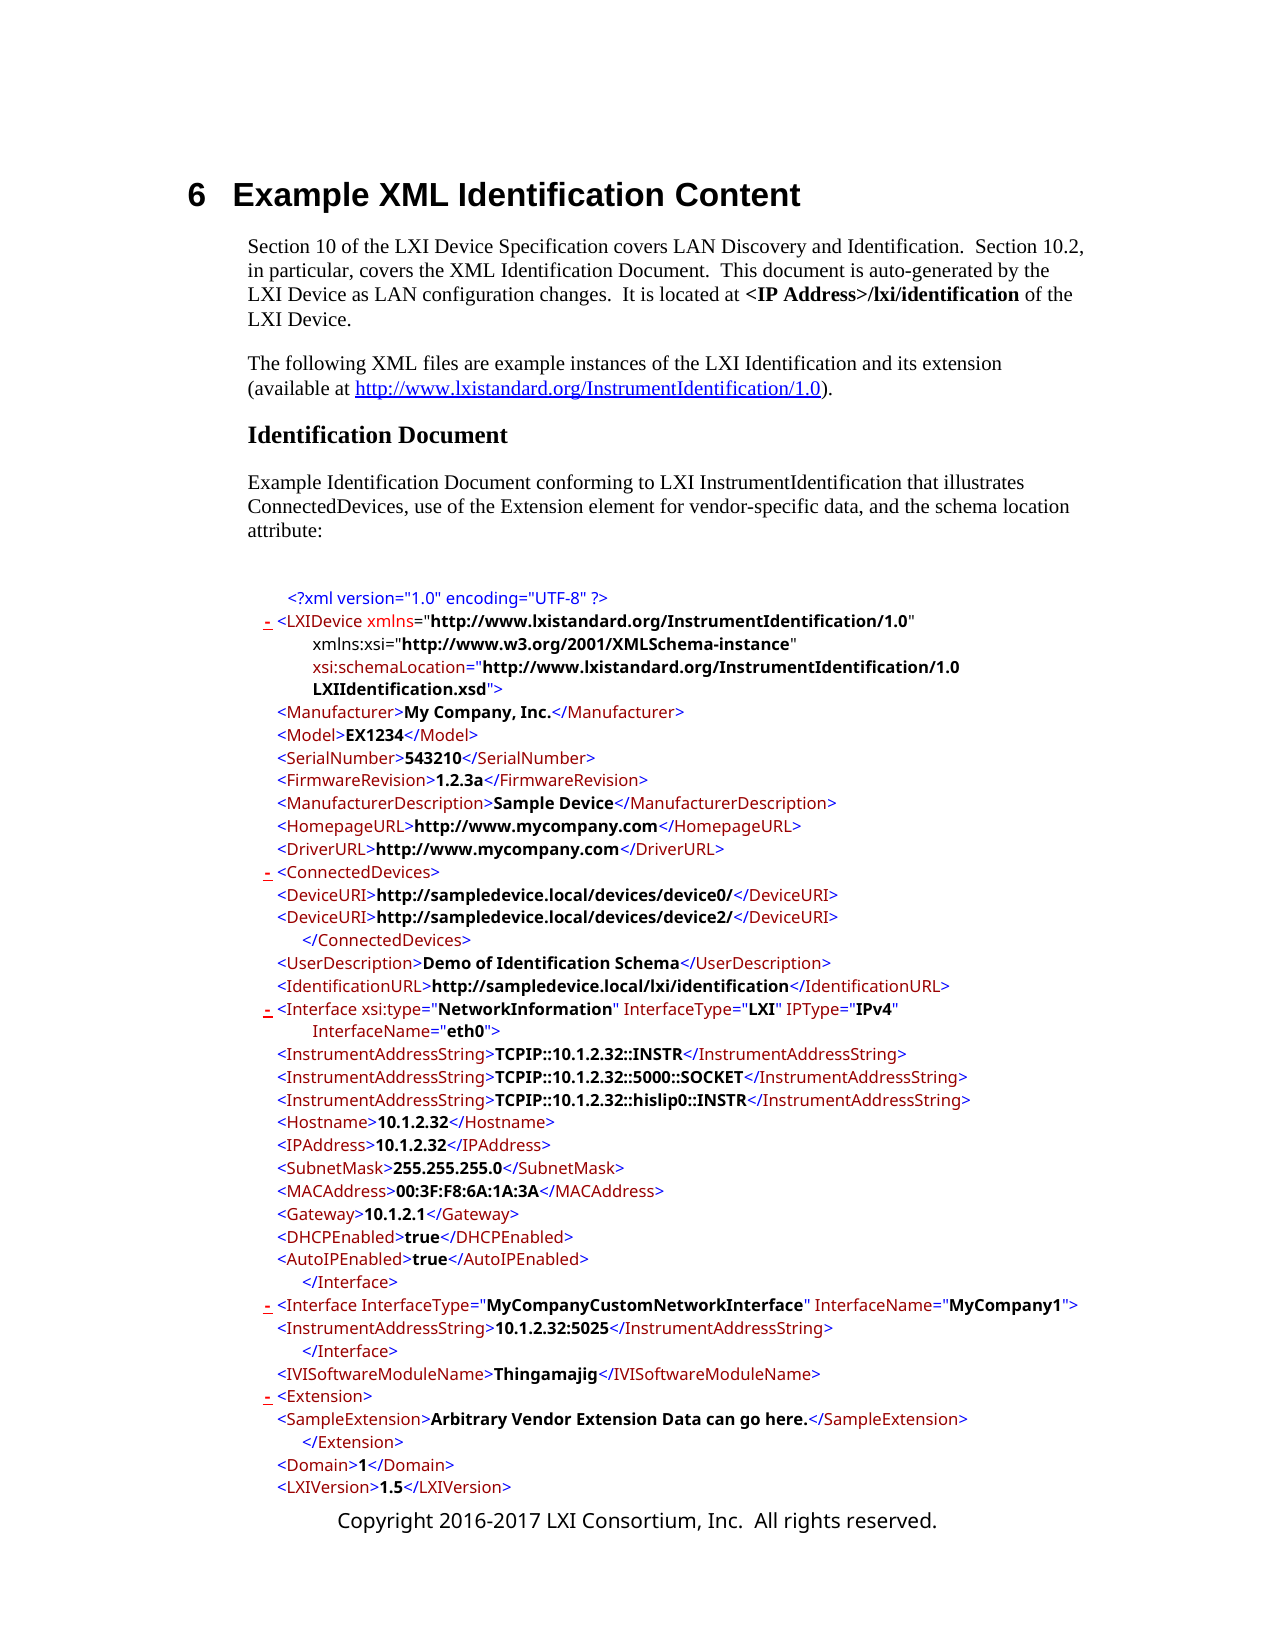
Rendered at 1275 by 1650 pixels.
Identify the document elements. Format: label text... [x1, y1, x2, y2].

text <UserDescription>Demo of Identification Schema</UserDescription> [262, 952, 1087, 974]
text <InstrumentAddressString>10.1.2.32:5025</InstrumentAddressString> [262, 1316, 1087, 1339]
text - <LXIDevice xmlns="http://www.lxistandard.org/InstrumentIdentification/1.0" xmlns:xsi="http://www.w3.org/2001/XMLSchema-instance" xsi:schemaLocation="http://www.lxistandard.org/InstrumentIdentification/1.0 LXIIdentification.xsd"> [262, 610, 1087, 701]
subtitle Example XML Identification Content [187, 175, 1087, 213]
text </Interface> [287, 1339, 1087, 1362]
text <Hostname>10.1.2.32</Hostname> [262, 1111, 1087, 1134]
text <IdentificationURL>http://sampledevice.local/lxi/identification</IdentificationURL> [262, 974, 1087, 997]
text <AutoIPEnabled>true</AutoIPEnabled> [262, 1248, 1087, 1271]
text <SampleExtension>Arbitrary Vendor Extension Data can go here.</SampleExtension> [262, 1408, 1087, 1431]
text <FirmwareRevision>1.2.3a</FirmwareRevision> [262, 769, 1087, 792]
text </ConnectedDevices> [287, 929, 1087, 952]
text <Domain>1</Domain> [262, 1453, 1087, 1476]
text Identification Document [247, 420, 1087, 449]
text <HomepageURL>http://www.mycompany.com</HomepageURL> [262, 815, 1087, 837]
text <?xml version="1.0" encoding="UTF-8" ?> [287, 587, 1087, 610]
text <SubnetMask>255.255.255.0</SubnetMask> [262, 1157, 1087, 1179]
text <IVISoftwareModuleName>Thingamajig</IVISoftwareModuleName> [262, 1362, 1087, 1385]
text <Gateway>10.1.2.1</Gateway> [262, 1202, 1087, 1225]
text <MACAddress>00:3F:F8:6A:1A:3A</MACAddress> [262, 1179, 1087, 1202]
text <InstrumentAddressString>TCPIP::10.1.2.32::5000::SOCKET</InstrumentAddressString> [262, 1066, 1087, 1088]
text - <Interface xsi:type="NetworkInformation" InterfaceType="LXI" IPType="IPv4" InterfaceName="eth0"> [262, 997, 1087, 1043]
text - <ConnectedDevices> [262, 860, 1087, 883]
text <ManufacturerDescription>Sample Device</ManufacturerDescription> [262, 792, 1087, 815]
text <Model>EX1234</Model> [262, 723, 1087, 746]
text - <Interface InterfaceType="MyCompanyCustomNetworkInterface" InterfaceName="MyCompany1"> [262, 1294, 1087, 1316]
text <DHCPEnabled>true</DHCPEnabled> [262, 1225, 1087, 1248]
text <DriverURL>http://www.mycompany.com</DriverURL> [262, 837, 1087, 860]
text <SerialNumber>543210</SerialNumber> [262, 746, 1087, 769]
text - <Extension> [262, 1385, 1087, 1408]
text </Interface> [287, 1271, 1087, 1294]
text </Extension> [287, 1431, 1087, 1453]
text <InstrumentAddressString>TCPIP::10.1.2.32::hislip0::INSTR</InstrumentAddressString> [262, 1088, 1087, 1111]
text The following XML files are example instances of the LXI Identification and its extension (available at http://www.lxistandard.org/InstrumentIdentification/1.0). [247, 351, 1087, 399]
text Example Identification Document conforming to LXI InstrumentIdentification that illustrates ConnectedDevices, use of the Extension element for vendor-specific data, and the schema location attribute: [247, 470, 1087, 542]
text <LXIVersion>1.5</LXIVersion> [262, 1476, 1087, 1499]
text <InstrumentAddressString>TCPIP::10.1.2.32::INSTR</InstrumentAddressString> [262, 1043, 1087, 1066]
text <DeviceURI>http://sampledevice.local/devices/device2/</DeviceURI> [262, 906, 1087, 929]
text Section 10 of the LXI Device Specification covers LAN Discovery and Identification. Section 10.2, in particular, covers the XML Identification Document. This document is auto-generated by the LXI Device as LAN configuration changes. It is located at <IP Address>/lxi/identification of the LXI Device. [247, 234, 1087, 331]
text <DeviceURI>http://sampledevice.local/devices/device0/</DeviceURI> [262, 883, 1087, 906]
text <IPAddress>10.1.2.32</IPAddress> [262, 1134, 1087, 1157]
text <Manufacturer>My Company, Inc.</Manufacturer> [262, 701, 1087, 723]
